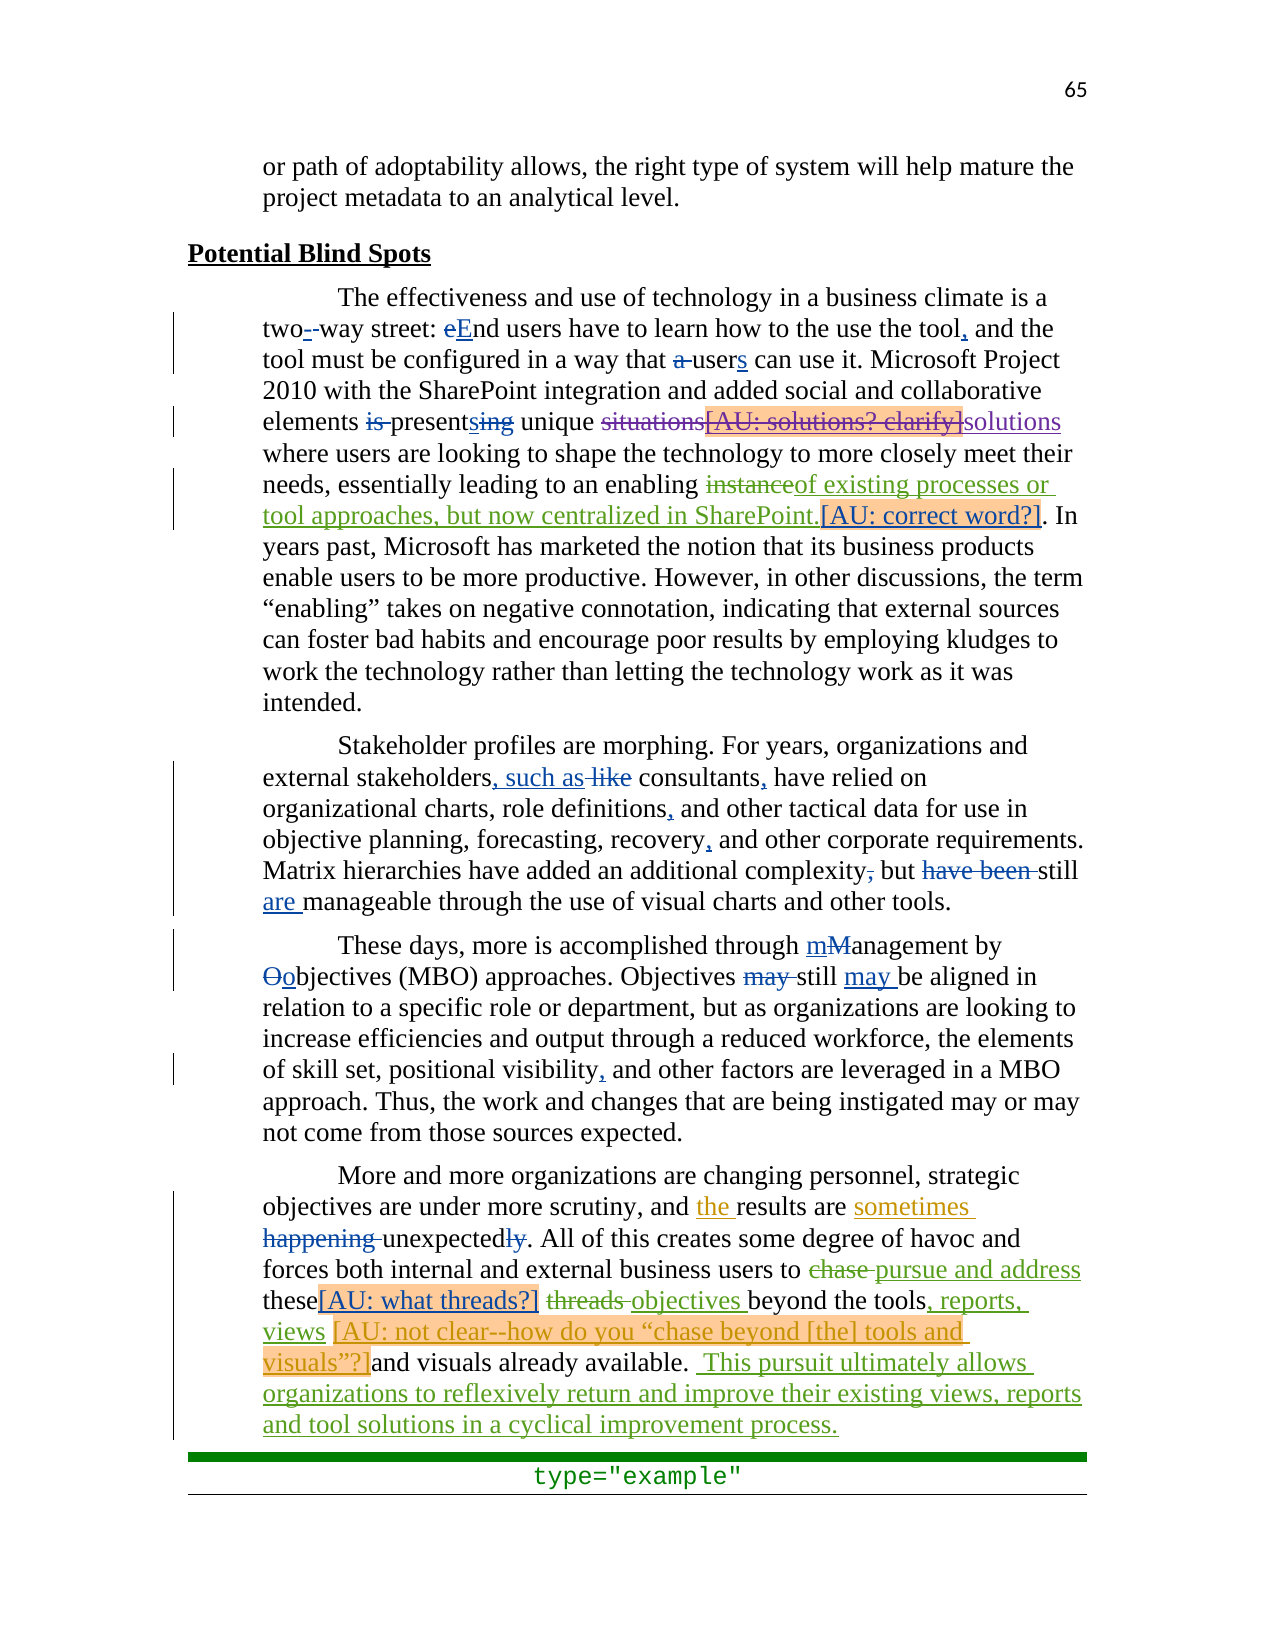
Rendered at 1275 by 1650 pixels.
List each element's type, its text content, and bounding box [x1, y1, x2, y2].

text These days, more is accomplished through anagement by bjectives (MBO) approaches. Objectives still be aligned in relation to a specific role or department, but as organizations are looking to increase efficiencies and output through a reduced workforce, the elements of skill set, positional visibility and other factors are leveraged in a MBO approach. Thus, the work and changes that are being instigated may or may not come from those sources expected. [262, 929, 1087, 1147]
text The effectiveness and use of technology in a business climate is a twoway street: nd users have to learn how to the use the tool and the tool must be configured in a way that user can use it. Microsoft Project 2010 with the SharePoint integration and added social and collaborative elements present unique where users are looking to shape the technology to more closely meet their needs, essentially leading to an enabling . In years past, Microsoft has marketed the notion that its business products enable users to be more productive. However, in other discussions, the term “enabling” takes on negative connotation, indicating that external sources can foster bad habits and encourage poor results by employing kludges to work the technology rather than letting the technology work as it was intended. [262, 281, 1087, 717]
text Potential Blind Spots [187, 237, 1087, 268]
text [262, 150, 1087, 212]
text More and more organizations are changing personnel, strategic objectives are under more scrutiny, and results are unexpected. All of this creates some degree of havoc and forces both internal and external business users to these beyond the tools and visuals already available. [262, 1159, 1087, 1440]
text Stakeholder profiles are morphing. For years, organizations and external stakeholders consultants have relied on organizational charts, role definitions and other tactical data for use in objective planning, forecasting, recovery and other corporate requirements. Matrix hierarchies have added an additional complexity but still manageable through the use of visual charts and other tools. [262, 729, 1087, 916]
text type="example" [187, 1453, 1087, 1494]
